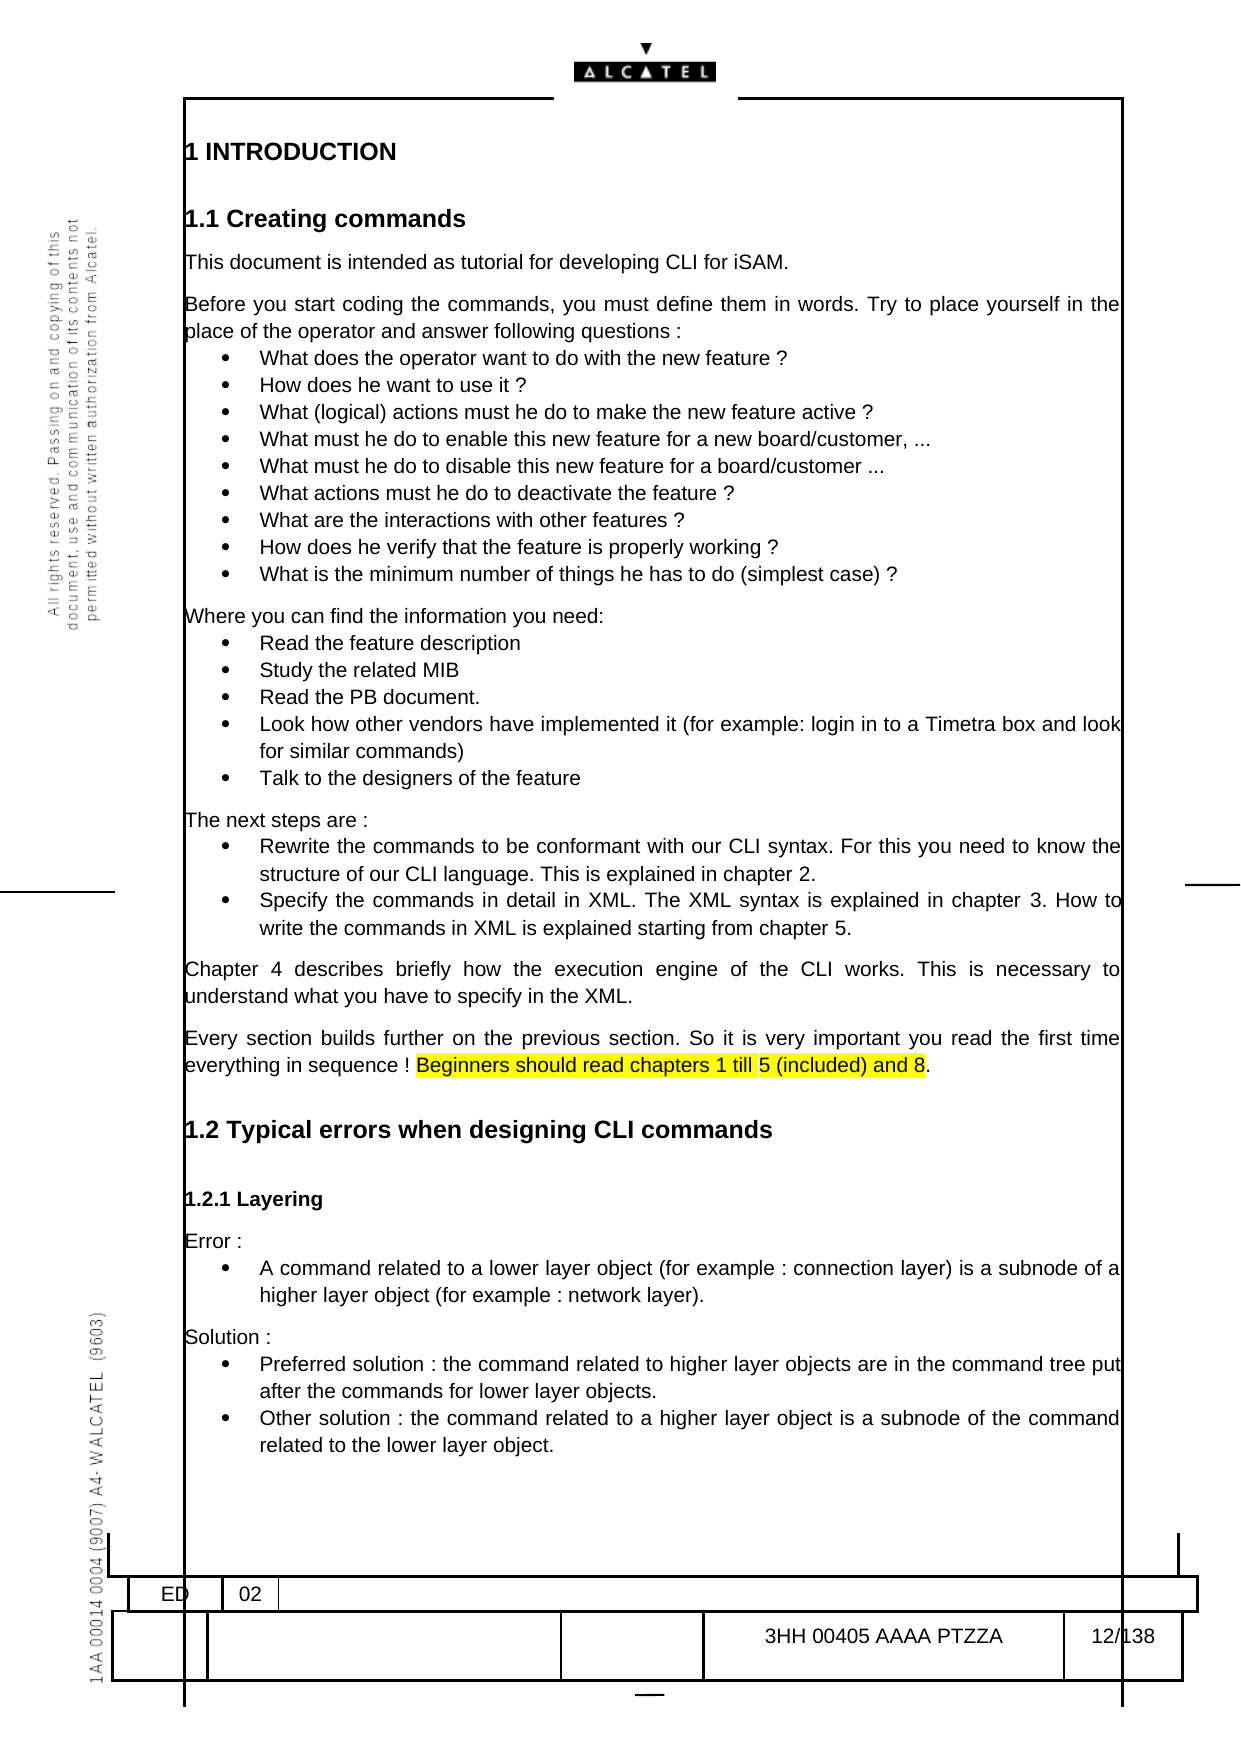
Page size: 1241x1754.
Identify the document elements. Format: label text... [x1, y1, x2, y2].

list Specify the commands in detail in XML. The XML syntax is explained in chapter 3. How to write the commands in XML is explained starting from chapter 5. [222, 885, 1122, 939]
list Study the related MIB [222, 655, 1122, 682]
list Talk to the designers of the feature [222, 763, 1122, 789]
list What must he do to enable this new feature for a new board/customer, ... [222, 424, 1122, 451]
list How does he want to use it ? [222, 370, 1122, 397]
text Where you can find the information you need: [184, 601, 1122, 628]
list What does the operator want to do with the new feature ? [222, 343, 1122, 370]
list Preferred solution : the command related to higher layer objects are in the command tree put after the commands for lower layer objects. [222, 1349, 1122, 1403]
list What are the interactions with other features ? [222, 505, 1122, 532]
list What actions must he do to deactivate the feature ? [222, 478, 1122, 505]
list What (logical) actions must he do to make the new feature active ? [222, 397, 1122, 424]
text Introduction [184, 133, 1122, 165]
text Every section builds further on the previous section. So it is very important you read the first time everything in sequence ! Beginners should read chapters 1 till 5 (included) and 8. [184, 1023, 1122, 1077]
text Typical errors when designing CLI commands [184, 1112, 1122, 1144]
list Read the feature description [222, 628, 1122, 655]
list Look how other vendors have implemented it (for example: login in to a Timetra box and look for similar commands) [222, 709, 1122, 763]
list How does he verify that the feature is properly working ? [222, 532, 1122, 559]
list Other solution : the command related to a higher layer object is a subnode of the command related to the lower layer object. [222, 1403, 1122, 1457]
list What must he do to disable this new feature for a board/customer ... [222, 451, 1122, 478]
list Read the PB document. [222, 682, 1122, 709]
text The next steps are : [184, 804, 1122, 831]
text This document is intended as tutorial for developing CLI for iSAM. [184, 247, 1122, 274]
text Solution : [184, 1322, 1122, 1349]
text Layering [184, 1184, 1122, 1211]
list Rewrite the commands to be conformant with our CLI syntax. For this you need to know the structure of our CLI language. This is explained in chapter 2. [222, 831, 1122, 885]
text Before you start coding the commands, you must define them in words. Try to place yourself in the place of the operator and answer following questions : [184, 289, 1122, 343]
list What is the minimum number of things he has to do (simplest case) ? [222, 559, 1122, 586]
text Creating commands [184, 200, 1122, 232]
list A command related to a lower layer object (for example : connection layer) is a subnode of a higher layer object (for example : network layer). [222, 1253, 1122, 1307]
text Error : [184, 1226, 1122, 1253]
text Chapter 4 describes briefly how the execution engine of the CLI works. This is necessary to understand what you have to specify in the XML. [184, 954, 1122, 1008]
